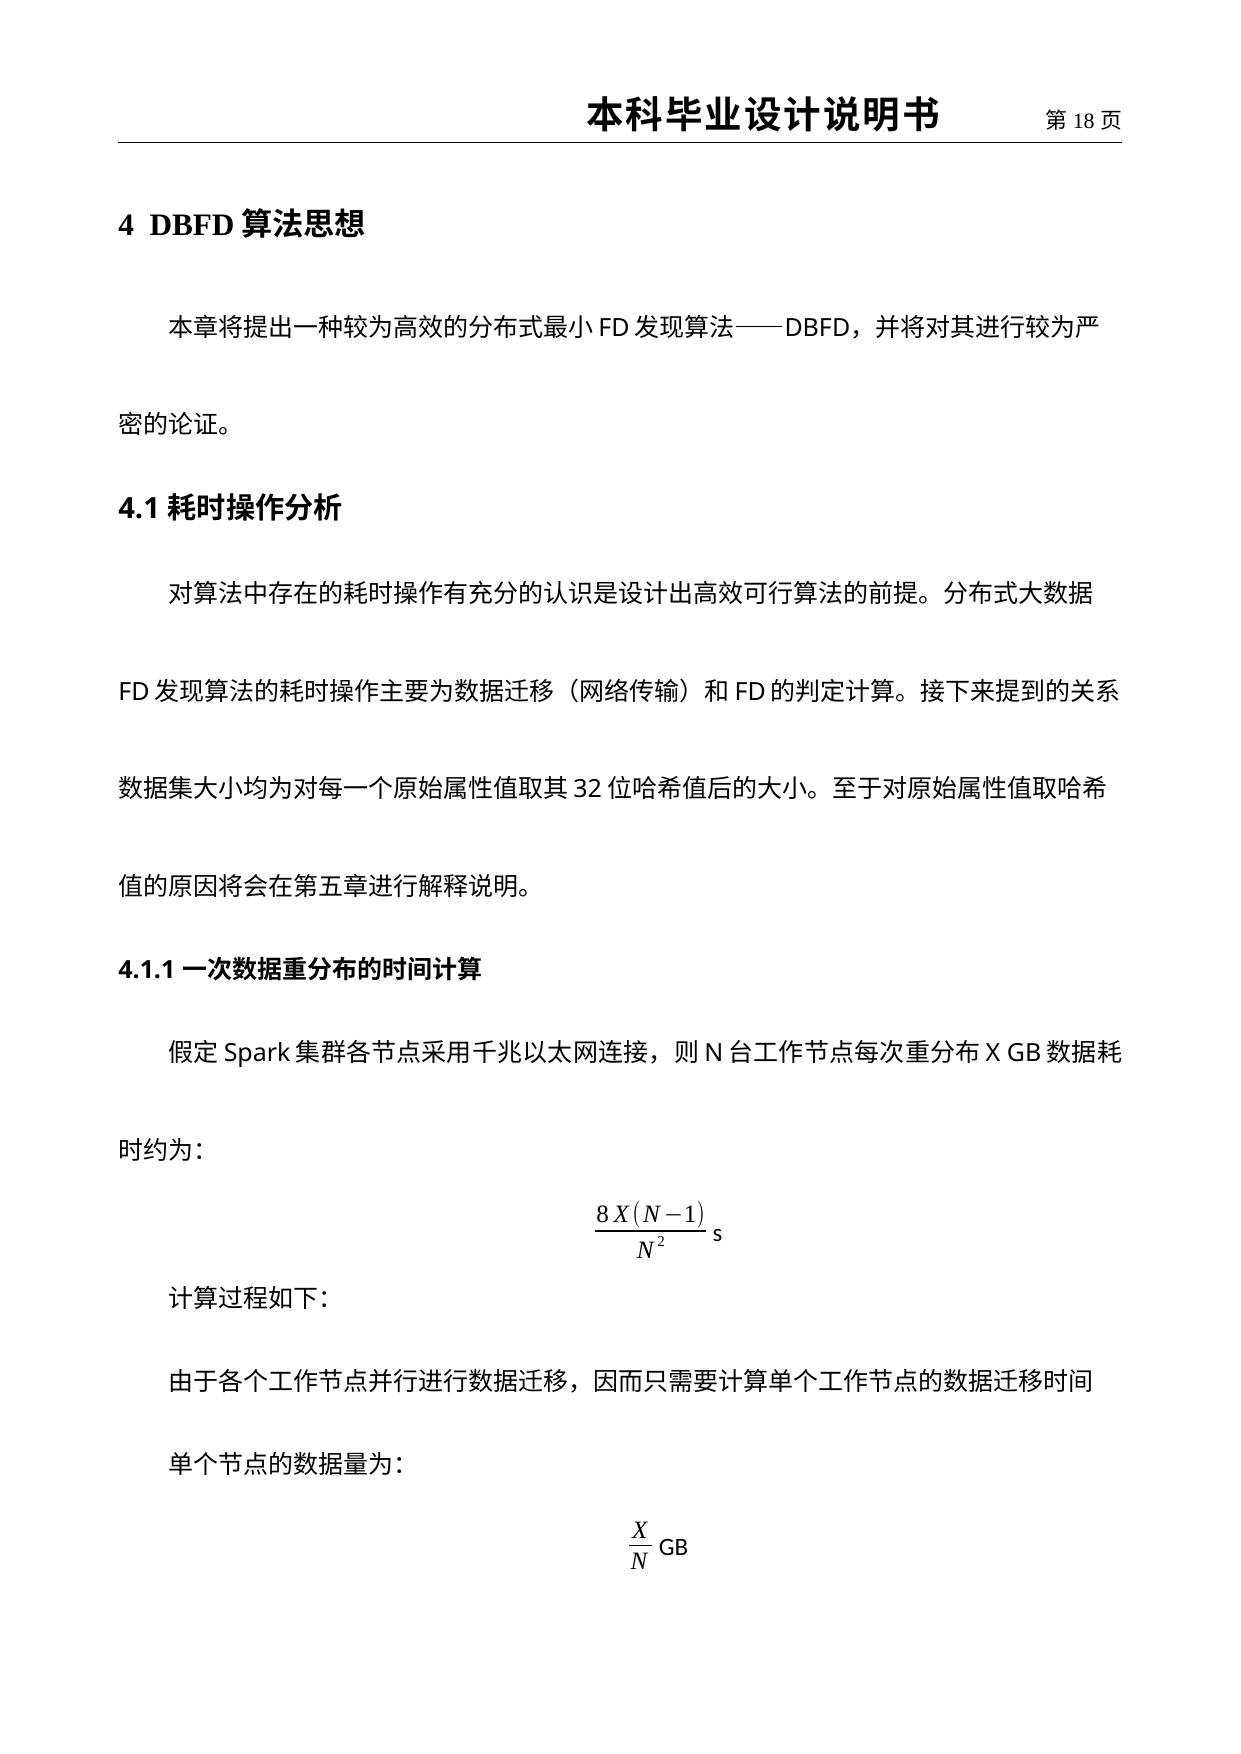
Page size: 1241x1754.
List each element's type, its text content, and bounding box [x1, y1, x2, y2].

subtitle 4.1 耗时操作分析 [118, 473, 1122, 538]
list s [193, 1199, 1122, 1264]
list 由于各个工作节点并行进行数据迁移，因而只需要计算单个工作节点的数据迁移时间 [118, 1347, 1122, 1412]
list GB [193, 1513, 1122, 1578]
text 本章将提出一种较为高效的分布式最小FD发现算法——DBFD，并将对其进行较为严密的论证。 [118, 293, 1122, 455]
text 对算法中存在的耗时操作有充分的认识是设计出高效可行算法的前提。分布式大数据FD发现算法的耗时操作主要为数据迁移（网络传输）和FD的判定计算。接下来提到的关系数据集大小均为对每一个原始属性值取其32位哈希值后的大小。至于对原始属性值取哈希值的原因将会在第五章进行解释说明。 [118, 559, 1122, 917]
subtitle 4.1.1 一次数据重分布的时间计算 [118, 935, 1122, 1000]
list 单个节点的数据量为： [118, 1430, 1122, 1495]
list 计算过程如下： [118, 1264, 1122, 1329]
subtitle 4 DBFD算法思想 [118, 189, 1122, 254]
list 假定Spark集群各节点采用千兆以太网连接，则N台工作节点每次重分布X GB数据耗时约为： [118, 1018, 1122, 1181]
